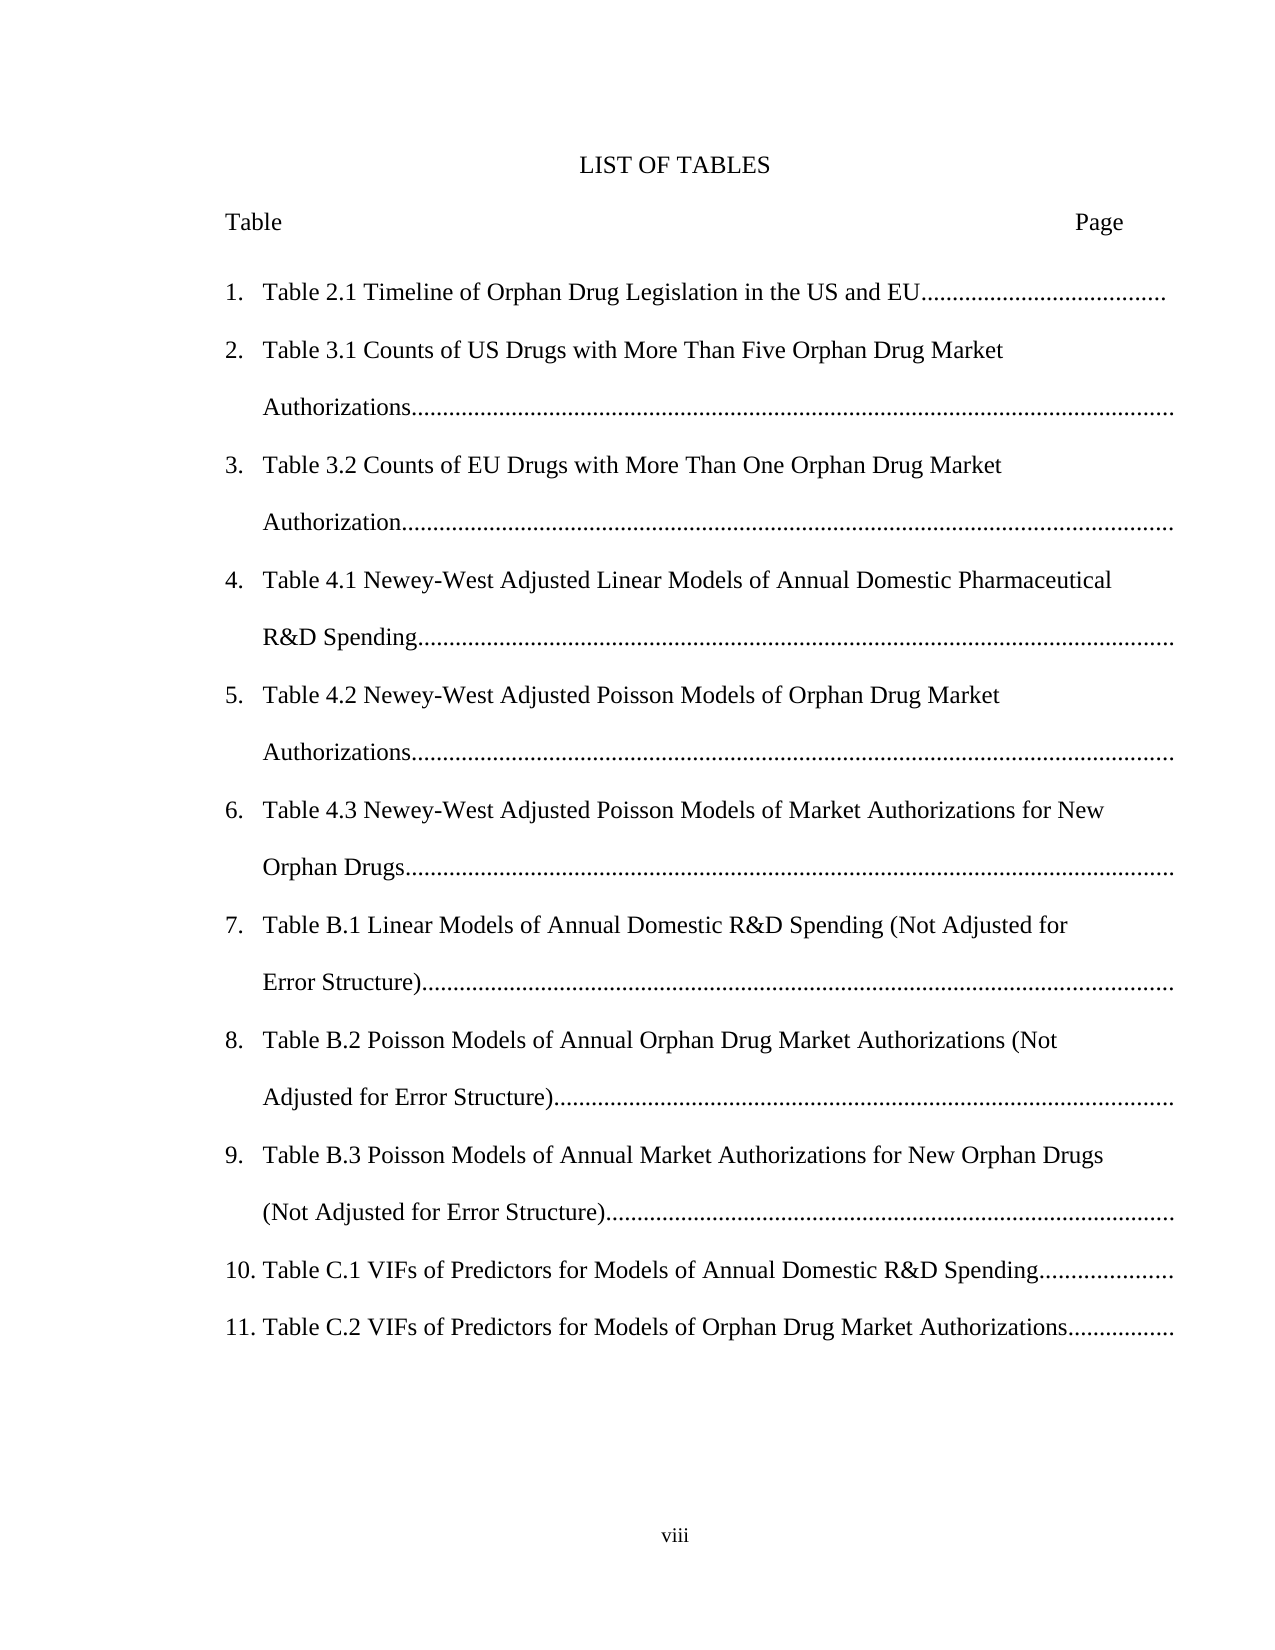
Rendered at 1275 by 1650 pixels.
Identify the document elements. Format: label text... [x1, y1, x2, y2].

list Table 3.2 Counts of EU Drugs with More Than One Orphan Drug Market Authorization 17 [225, 450, 1125, 536]
list Table 3.1 Counts of US Drugs with More Than Five Orphan Drug Market Authorizations 16 [225, 335, 1125, 421]
list Table C.1 VIFs of Predictors for Models of Annual Domestic R&D Spending 60 [225, 1255, 1125, 1284]
list Table B.1 Linear Models of Annual Domestic R&D Spending (Not Adjusted for Error Structure) 57 [225, 910, 1125, 996]
text LIST OF TABLES [225, 150, 1125, 179]
list Table B.2 Poisson Models of Annual Orphan Drug Market Authorizations (Not Adjusted for Error Structure) 58 [225, 1025, 1125, 1111]
list Table 2.1 Timeline of Orphan Drug Legislation in the US and EU 7-9 [225, 277, 1125, 306]
text Table Page [225, 207, 1125, 236]
list Table C.2 VIFs of Predictors for Models of Orphan Drug Market Authorizations 60 [225, 1312, 1125, 1341]
list Table B.3 Poisson Models of Annual Market Authorizations for New Orphan Drugs (Not Adjusted for Error Structure) 59 [225, 1140, 1125, 1226]
list Table 4.2 Newey-West Adjusted Poisson Models of Orphan Drug Market Authorizations 29 [225, 680, 1125, 766]
list Table 4.1 Newey-West Adjusted Linear Models of Annual Domestic Pharmaceutical R&D Spending 25 [225, 565, 1125, 651]
list Table 4.3 Newey-West Adjusted Poisson Models of Market Authorizations for New Orphan Drugs 32 [225, 795, 1125, 881]
